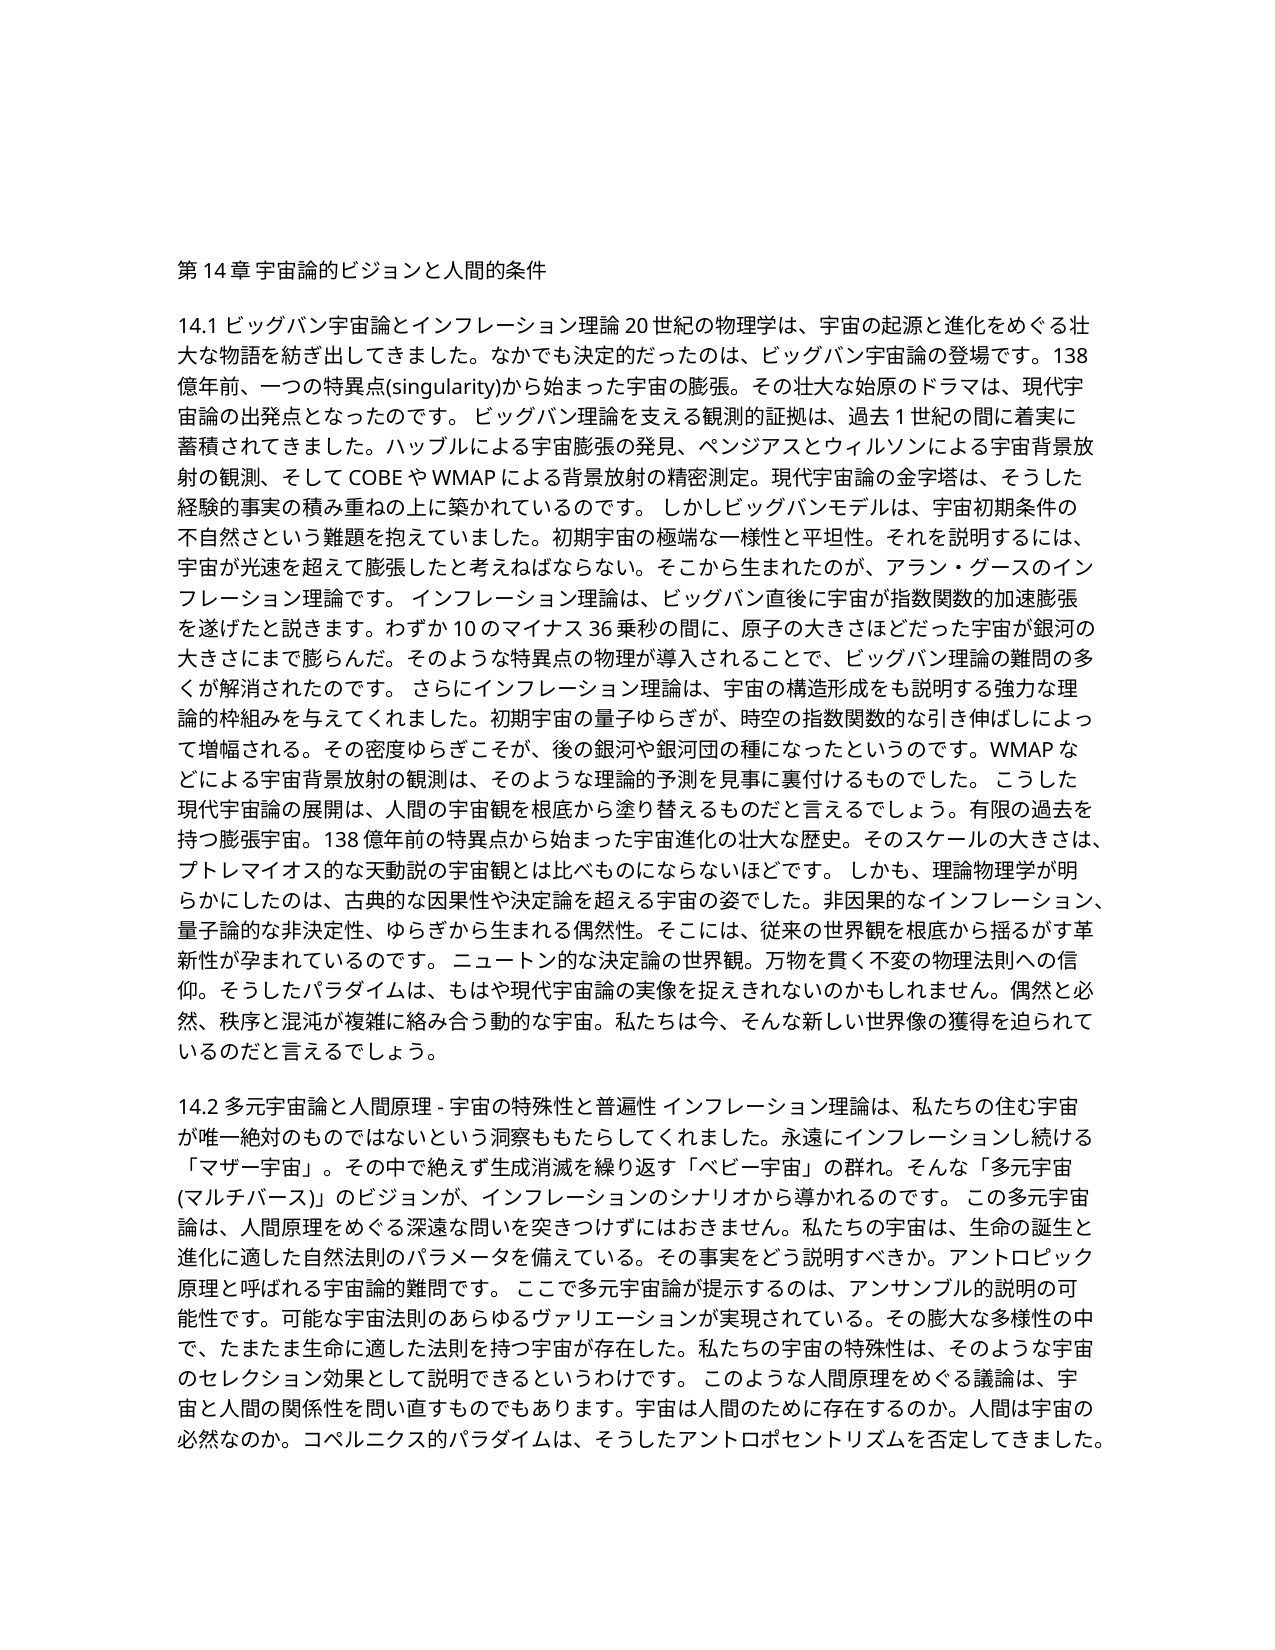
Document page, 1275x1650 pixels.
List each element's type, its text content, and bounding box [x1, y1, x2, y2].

text 第14章 宇宙論的ビジョンと人間的条件 [177, 254, 1098, 284]
text 14.1 ビッグバン宇宙論とインフレーション理論 20世紀の物理学は、宇宙の起源と進化をめぐる壮大な物語を紡ぎ出してきました。なかでも決定的だったのは、ビッグバン宇宙論の登場です。138億年前、一つの特異点(singularity)から始まった宇宙の膨張。その壮大な始原のドラマは、現代宇宙論の出発点となったのです。 ビッグバン理論を支える観測的証拠は、過去1世紀の間に着実に蓄積されてきました。ハッブルによる宇宙膨張の発見、ペンジアスとウィルソンによる宇宙背景放射の観測、そしてCOBEやWMAPによる背景放射の精密測定。現代宇宙論の金字塔は、そうした経験的事実の積み重ねの上に築かれているのです。 しかしビッグバンモデルは、宇宙初期条件の不自然さという難題を抱えていました。初期宇宙の極端な一様性と平坦性。それを説明するには、宇宙が光速を超えて膨張したと考えねばならない。そこから生まれたのが、アラン・グースのインフレーション理論です。 インフレーション理論は、ビッグバン直後に宇宙が指数関数的加速膨張を遂げたと説きます。わずか10のマイナス36乗秒の間に、原子の大きさほどだった宇宙が銀河の大きさにまで膨らんだ。そのような特異点の物理が導入されることで、ビッグバン理論の難問の多くが解消されたのです。 さらにインフレーション理論は、宇宙の構造形成をも説明する強力な理論的枠組みを与えてくれました。初期宇宙の量子ゆらぎが、時空の指数関数的な引き伸ばしによって増幅される。その密度ゆらぎこそが、後の銀河や銀河団の種になったというのです。WMAPなどによる宇宙背景放射の観測は、そのような理論的予測を見事に裏付けるものでした。 こうした現代宇宙論の展開は、人間の宇宙観を根底から塗り替えるものだと言えるでしょう。有限の過去を持つ膨張宇宙。138億年前の特異点から始まった宇宙進化の壮大な歴史。そのスケールの大きさは、プトレマイオス的な天動説の宇宙観とは比べものにならないほどです。 しかも、理論物理学が明らかにしたのは、古典的な因果性や決定論を超える宇宙の姿でした。非因果的なインフレーション、量子論的な非決定性、ゆらぎから生まれる偶然性。そこには、従来の世界観を根底から揺るがす革新性が孕まれているのです。 ニュートン的な決定論の世界観。万物を貫く不変の物理法則への信仰。そうしたパラダイムは、もはや現代宇宙論の実像を捉えきれないのかもしれません。偶然と必然、秩序と混沌が複雑に絡み合う動的な宇宙。私たちは今、そんな新しい世界像の獲得を迫られているのだと言えるでしょう。 [177, 309, 1098, 1065]
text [177, 1090, 1098, 1453]
